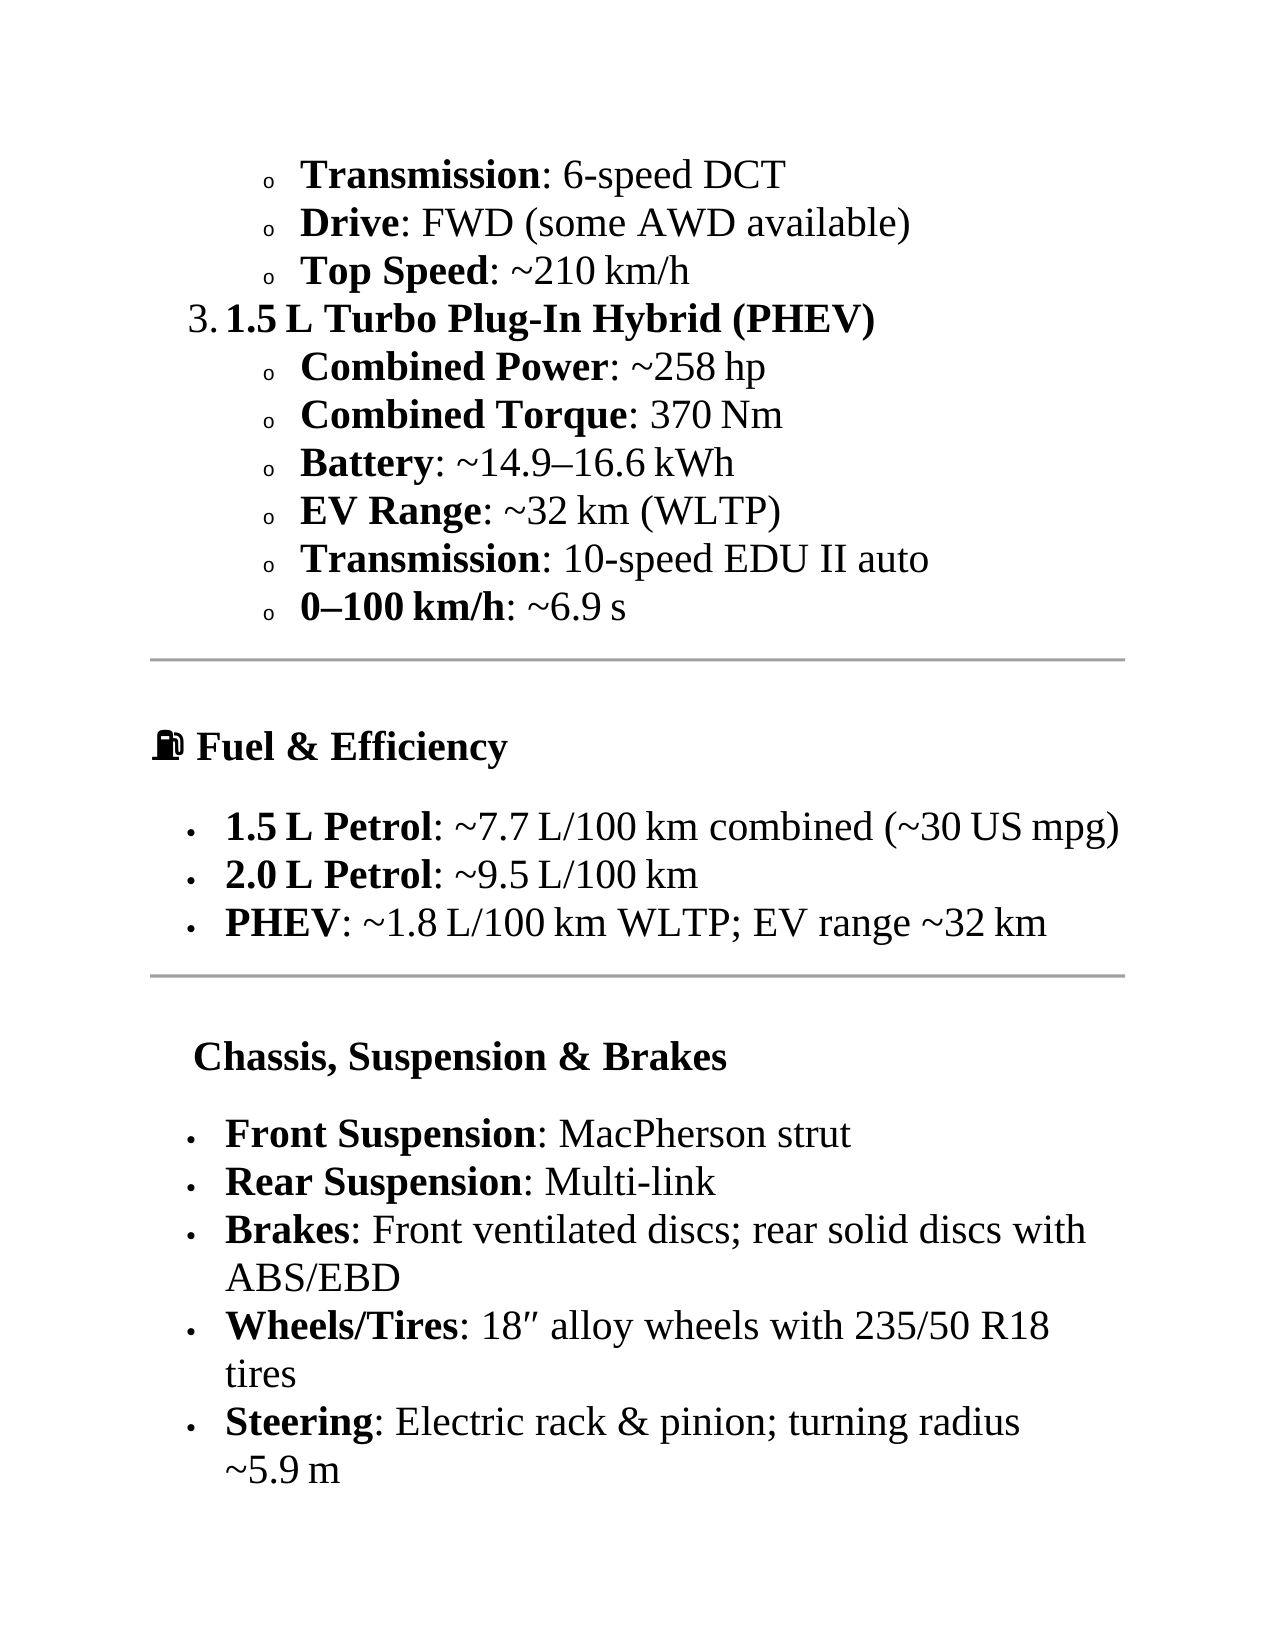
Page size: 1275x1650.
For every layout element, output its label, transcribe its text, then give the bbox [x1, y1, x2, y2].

list Battery: ~14.9–16.6 kWh [262, 437, 1125, 485]
list PHEV: ~1.8 L/100 km WLTP; EV range ~32 km [187, 897, 1125, 945]
list Drive: FWD (some AWD available) [262, 198, 1125, 246]
list Combined Power: ~258 hp [262, 342, 1125, 389]
list EV Range: ~32 km (WLTP) [262, 485, 1125, 533]
list Rear Suspension: Multi-link [187, 1157, 1125, 1204]
list Brakes: Front ventilated discs; rear solid discs with ABS/EBD [187, 1204, 1125, 1300]
text 🛞 Chassis, Suspension & Brakes [150, 1032, 1125, 1079]
list Front Suspension: MacPherson strut [187, 1109, 1125, 1157]
list Wheels/Tires: 18″ alloy wheels with 235/50 R18 tires [187, 1300, 1125, 1396]
list Transmission: 6-speed DCT [262, 150, 1125, 198]
list 1.5 L Petrol: ~7.7 L/100 km combined (~30 US mpg) [187, 801, 1125, 849]
text ⛽ Fuel & Efficiency [150, 716, 1125, 772]
list 1.5 L Turbo Plug-In Hybrid (PHEV) [187, 294, 1125, 342]
list 0–100 km/h: ~6.9 s [262, 581, 1125, 629]
list Transmission: 10-speed EDU II auto [262, 533, 1125, 581]
list Combined Torque: 370 Nm [262, 389, 1125, 437]
list 2.0 L Petrol: ~9.5 L/100 km [187, 849, 1125, 897]
list Top Speed: ~210 km/h [262, 246, 1125, 294]
list Steering: Electric rack & pinion; turning radius ~5.9 m [187, 1396, 1125, 1492]
